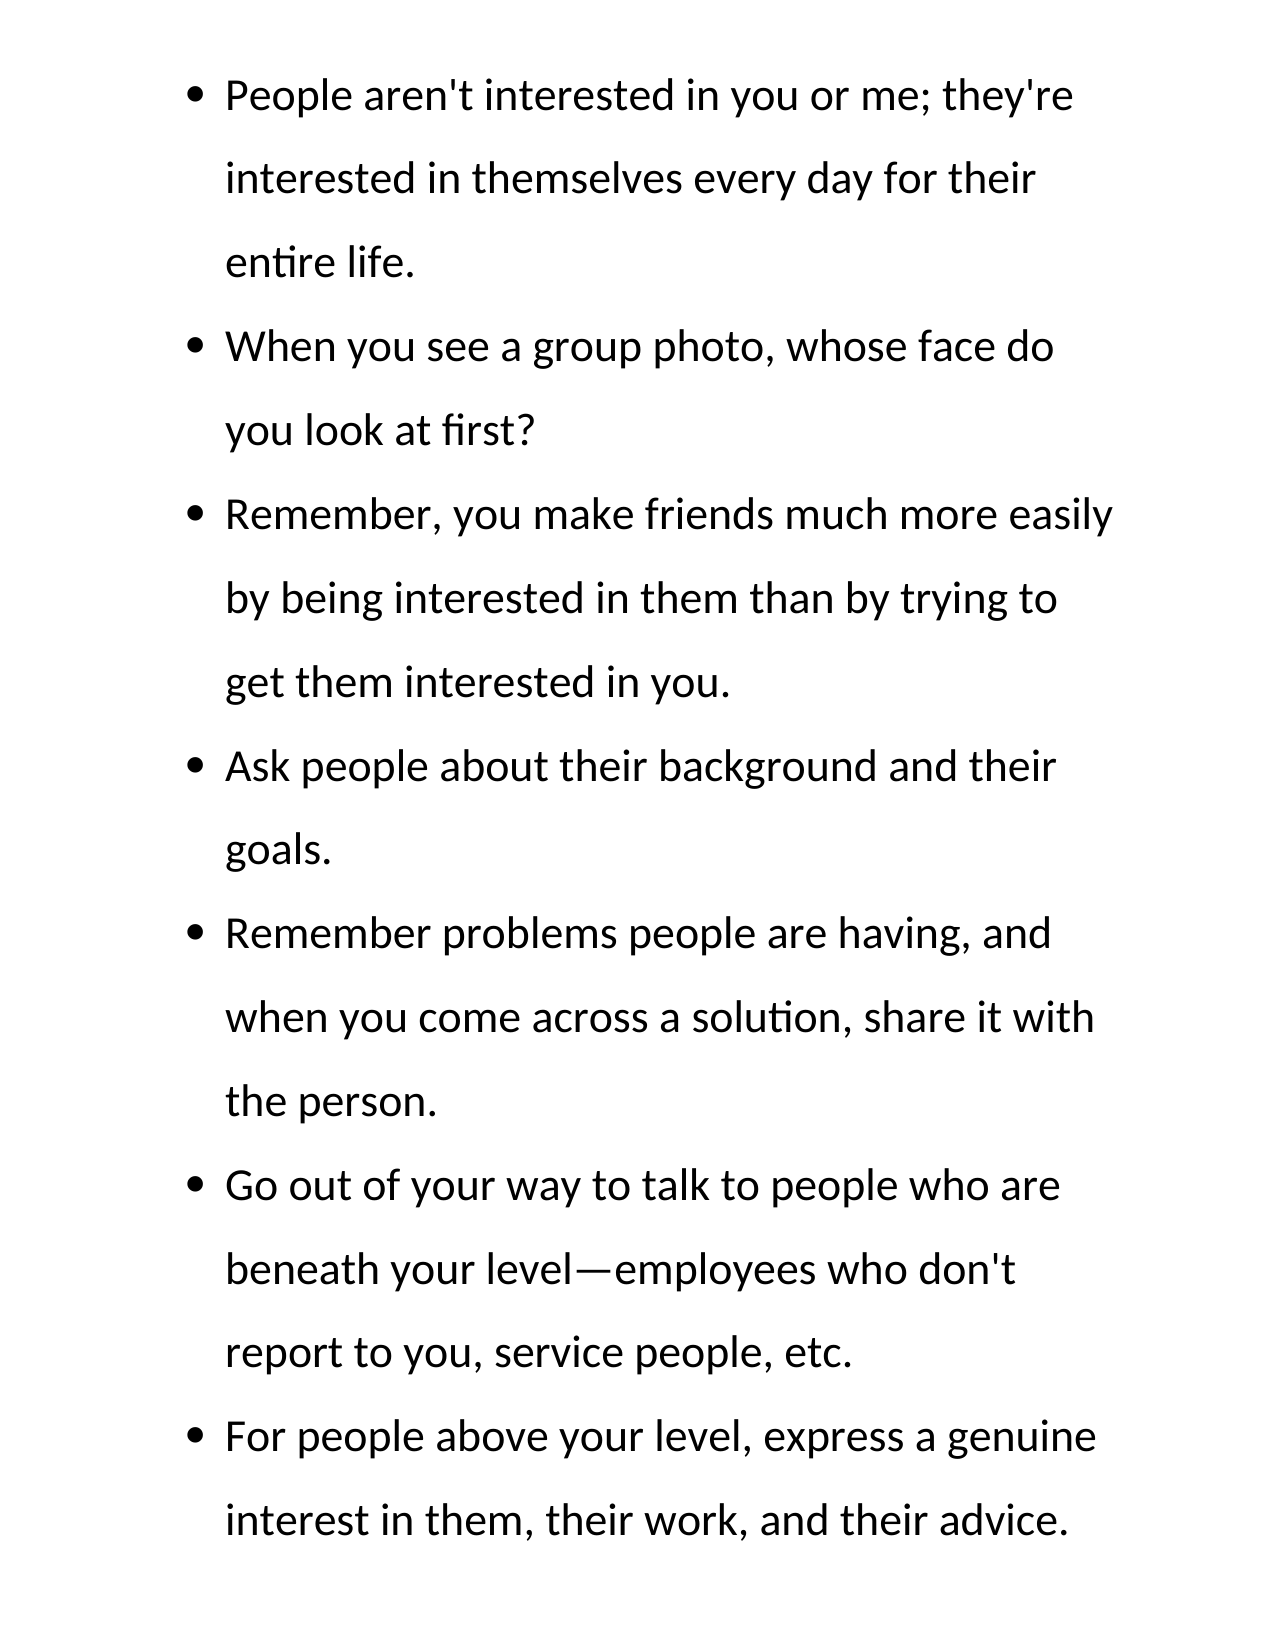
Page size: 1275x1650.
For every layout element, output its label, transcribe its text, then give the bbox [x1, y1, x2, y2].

list Remember problems people are having, and when you come across a solution, share it with the person. [187, 904, 1125, 1128]
list People aren't interested in you or me; they're interested in themselves every day for their entire life. [187, 66, 1125, 289]
list For people above your level, express a genuine interest in them, their work, and their advice. [187, 1407, 1125, 1547]
list Go out of your way to talk to people who are beneath your level—employees who don't report to you, service people, etc. [187, 1156, 1125, 1379]
list Ask people about their background and their goals. [187, 736, 1125, 876]
list When you see a group photo, whose face do you look at first? [187, 317, 1125, 457]
list Remember, you make friends much more easily by being interested in them than by trying to get them interested in you. [187, 485, 1125, 708]
